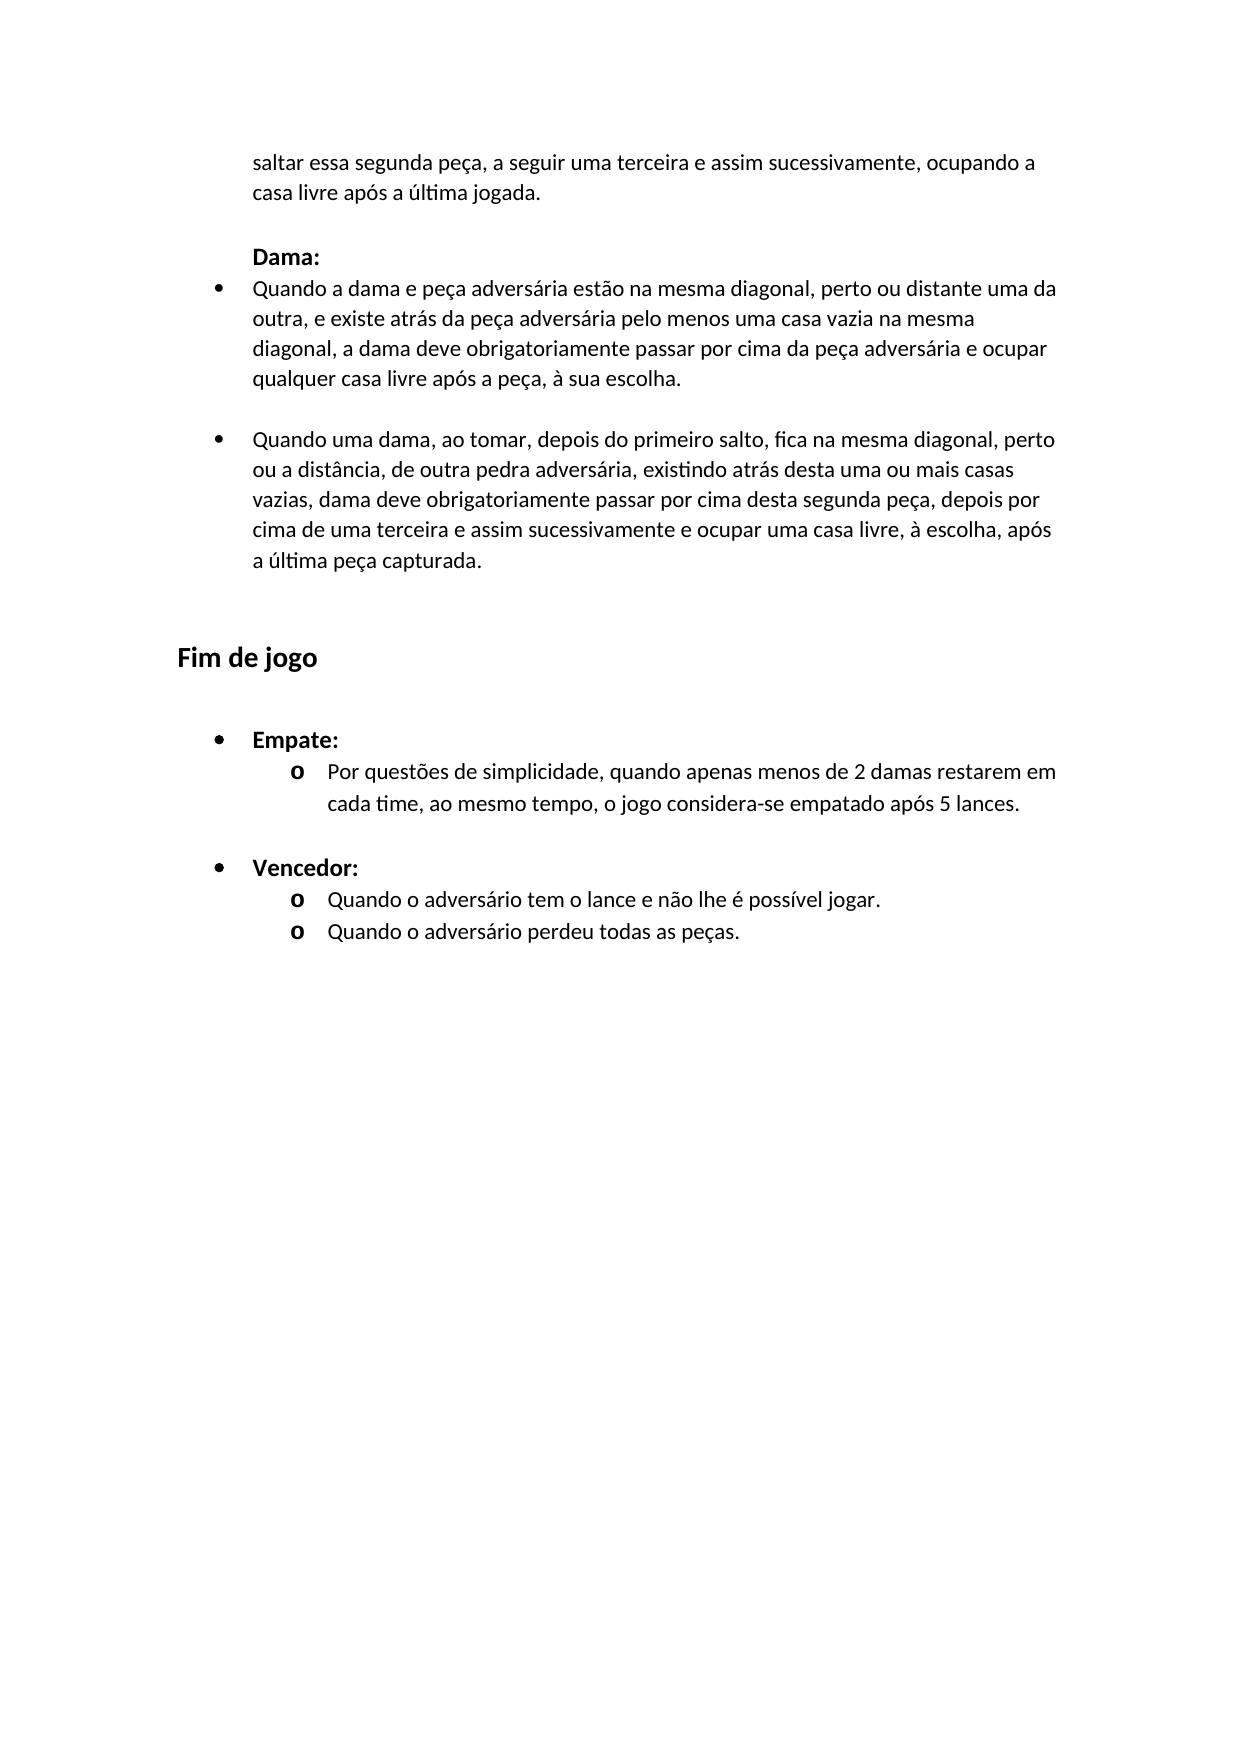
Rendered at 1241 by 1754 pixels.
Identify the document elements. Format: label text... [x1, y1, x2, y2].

list Quando o adversário perdeu todas as peças. [290, 917, 1063, 947]
list Quando o adversário tem o lance e não lhe é possível jogar. [290, 885, 1063, 915]
list Dama: [252, 241, 1063, 271]
list Empate: [215, 724, 1063, 755]
list Quando a dama e peça adversária estão na mesma diagonal, perto ou distante uma da outra, e existe atrás da peça adversária pelo menos uma casa vazia na mesma diagonal, a dama deve obrigatoriamente passar por cima da peça adversária e ocupar qualquer casa livre após a peça, à sua escolha. [215, 274, 1063, 423]
text Fim de jogo [177, 639, 1063, 705]
list Vencedor: [215, 852, 1063, 883]
list Por questões de simplicidade, quando apenas menos de 2 damas restarem em cada time, ao mesmo tempo, o jogo considera-se empatado após 5 lances. [290, 757, 1063, 817]
list Quando uma dama, ao tomar, depois do primeiro salto, fica na mesma diagonal, perto ou a distância, de outra pedra adversária, existindo atrás desta uma ou mais casas vazias, dama deve obrigatoriamente passar por cima desta segunda peça, depois por cima de uma terceira e assim sucessivamente e ocupar uma casa livre, à escolha, após a última peça capturada. [215, 425, 1063, 574]
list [215, 148, 1063, 206]
